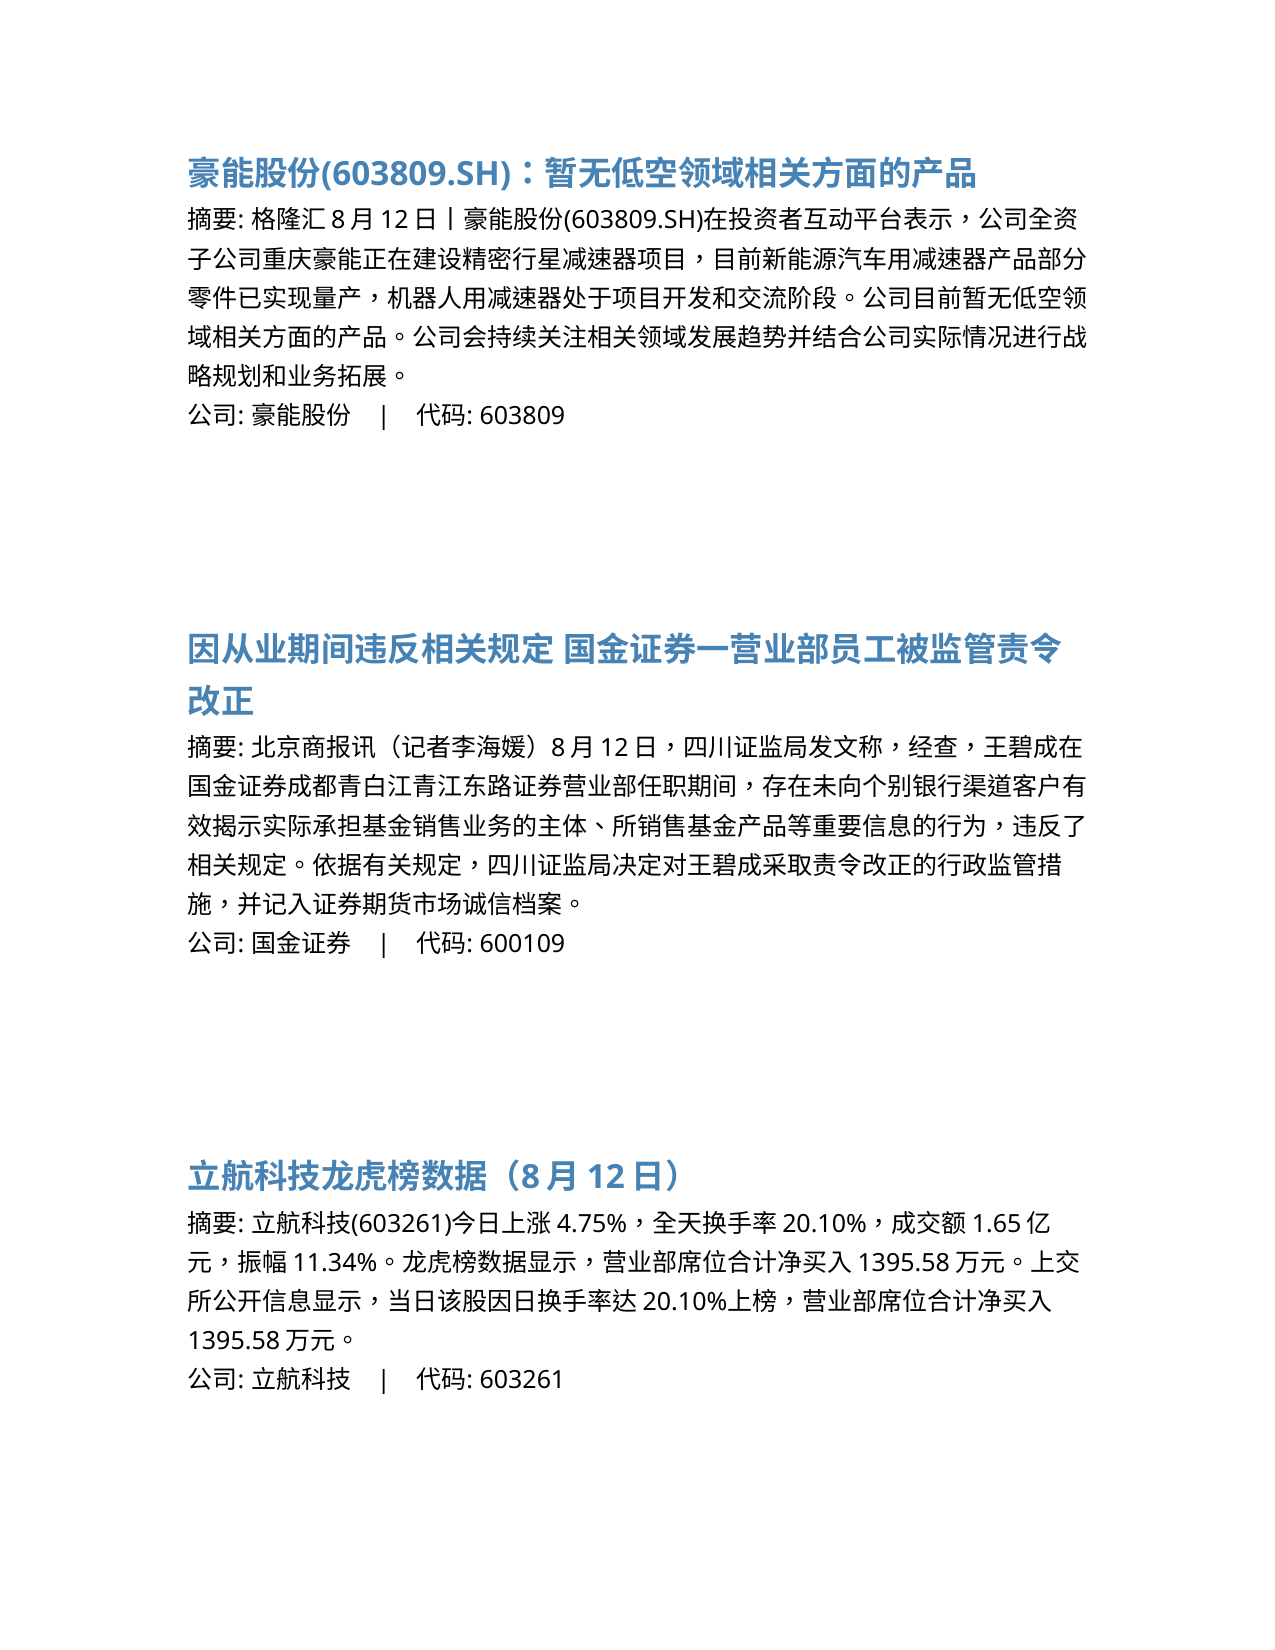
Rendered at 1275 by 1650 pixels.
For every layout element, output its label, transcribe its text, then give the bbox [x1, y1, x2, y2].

subtitle 因从业期间违反相关规定 国金证券一营业部员工被监管责令改正 [187, 626, 1087, 723]
subtitle 立航科技龙虎榜数据（8月12日） [187, 1153, 1087, 1199]
text 摘要: 北京商报讯（记者李海媛）8月12日，四川证监局发文称，经查，王碧成在国金证券成都青白江青江东路证券营业部任职期间，存在未向个别银行渠道客户有效揭示实际承担基金销售业务的主体、所销售基金产品等重要信息的行为，违反了相关规定。依据有关规定，四川证监局决定对王碧成采取责令改正的行政监管措施，并记入证券期货市场诚信档案。 公司: 国金证券 | 代码: 600109 [187, 730, 1087, 999]
subtitle 豪能股份(603809.SH)：暂无低空领域相关方面的产品 [187, 150, 1087, 195]
text 摘要: 格隆汇8月12日丨豪能股份(603809.SH)在投资者互动平台表示，公司全资子公司重庆豪能正在建设精密行星减速器项目，目前新能源汽车用减速器产品部分零件已实现量产，机器人用减速器处于项目开发和交流阶段。公司目前暂无低空领域相关方面的产品。公司会持续关注相关领域发展趋势并结合公司实际情况进行战略规划和业务拓展。 公司: 豪能股份 | 代码: 603809 [187, 202, 1087, 471]
text 摘要: 立航科技(603261)今日上涨4.75%，全天换手率20.10%，成交额1.65亿元，振幅11.34%。龙虎榜数据显示，营业部席位合计净买入1395.58万元。上交所公开信息显示，当日该股因日换手率达20.10%上榜，营业部席位合计净买入1395.58万元。 公司: 立航科技 | 代码: 603261 [187, 1205, 1087, 1435]
